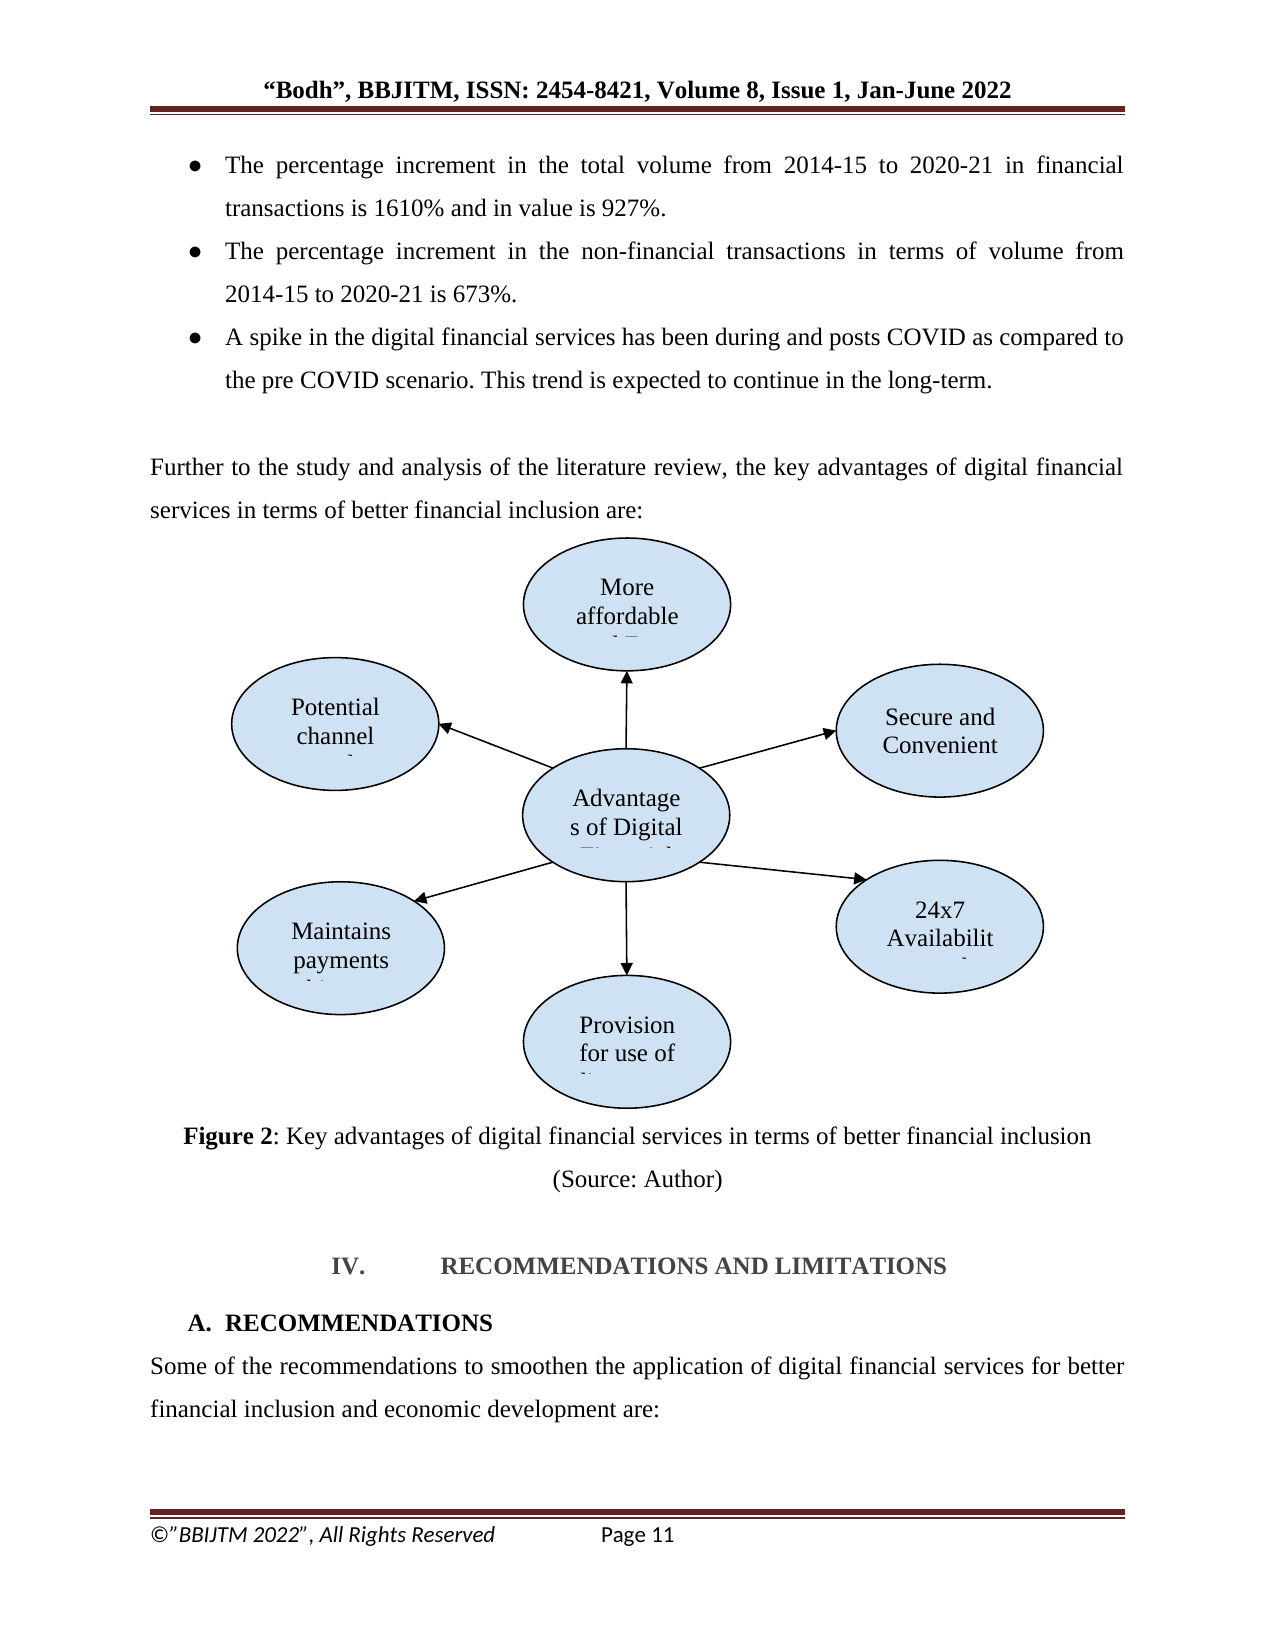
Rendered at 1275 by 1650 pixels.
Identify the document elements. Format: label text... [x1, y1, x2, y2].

text Further to the study and analysis of the literature review, the key advantages of digital financial services in terms of better financial inclusion are: [150, 452, 1125, 524]
list RECOMMENDATIONS AND LIMITATIONS [187, 1251, 1125, 1279]
list RECOMMENDATIONS [187, 1308, 1125, 1337]
list A spike in the digital financial services has been during and posts COVID as compared to the pre COVID scenario. This trend is expected to continue in the long-term. [187, 322, 1125, 394]
list The percentage increment in the total volume from 2014-15 to 2020-21 in financial transactions is 1610% and in value is 927%. [187, 150, 1125, 222]
text Figure 2: Key advantages of digital financial services in terms of better financial inclusion (Source: Author) [150, 1121, 1125, 1193]
text Some of the recommendations to smoothen the application of digital financial services for better financial inclusion and economic development are: [150, 1351, 1125, 1423]
list The percentage increment in the non-financial transactions in terms of volume from 2014-15 to 2020-21 is 673%. [187, 236, 1125, 308]
